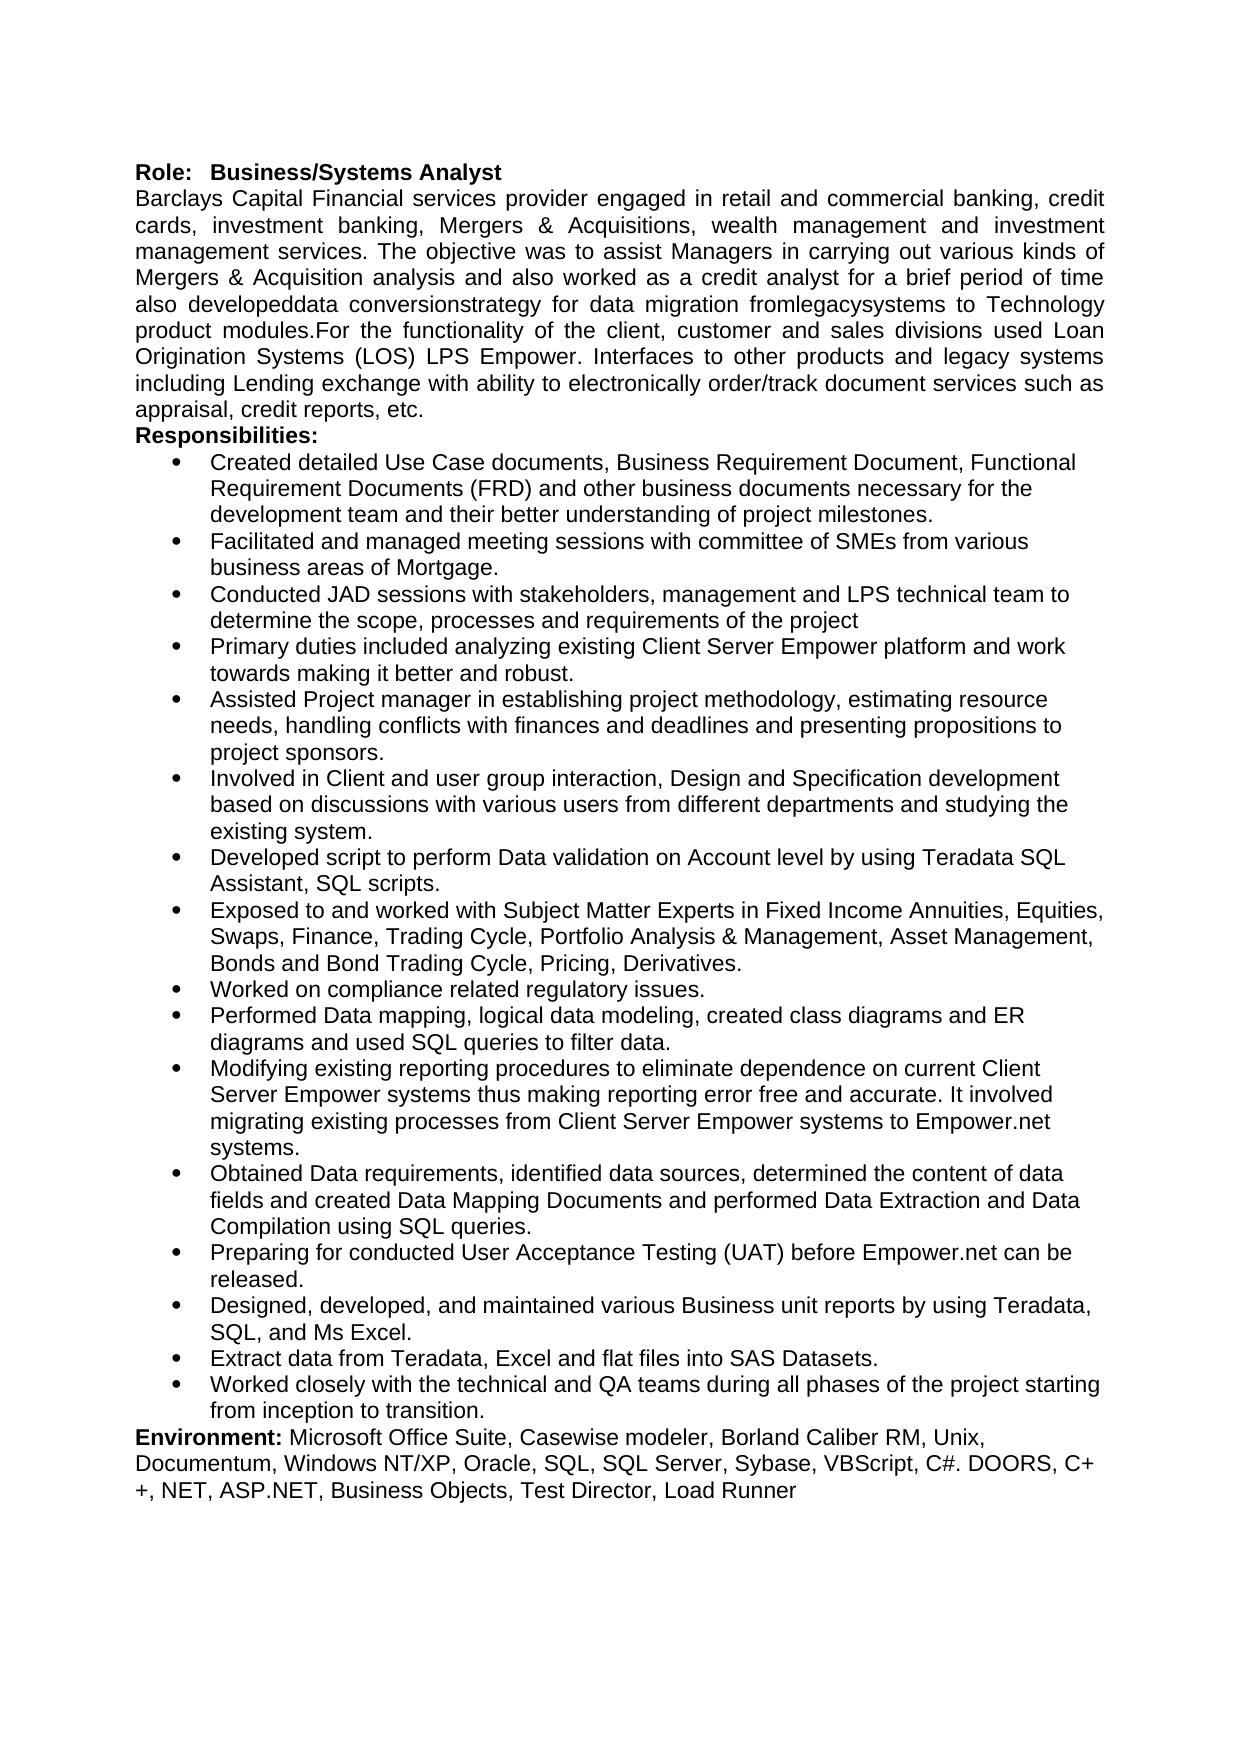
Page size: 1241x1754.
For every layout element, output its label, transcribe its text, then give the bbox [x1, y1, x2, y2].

list Facilitated and managed meeting sessions with committee of SMEs from various business areas of Mortgage. [172, 528, 1105, 581]
text Role: Business/Systems Analyst [135, 159, 1105, 185]
list Extract data from Teradata, Excel and flat files into SAS Datasets. [172, 1345, 1105, 1371]
text Responsibilities: [135, 422, 1105, 449]
list Modifying existing reporting procedures to eliminate dependence on current Client Server Empower systems thus making reporting error free and accurate. It involved migrating existing processes from Client Server Empower systems to Empower.net systems. [172, 1055, 1105, 1160]
list Exposed to and worked with Subject Matter Experts in Fixed Income Annuities, Equities, Swaps, Finance, Trading Cycle, Portfolio Analysis & Management, Asset Management, Bonds and Bond Trading Cycle, Pricing, Derivatives. [172, 897, 1105, 976]
list Created detailed Use Case documents, Business Requirement Document, Functional Requirement Documents (FRD) and other business documents necessary for the development team and their better understanding of project milestones. [172, 449, 1105, 528]
list Assisted Project manager in establishing project methodology, estimating resource needs, handling conflicts with finances and deadlines and presenting propositions to project sponsors. [172, 686, 1105, 765]
list Worked on compliance related regulatory issues. [172, 976, 1105, 1002]
list Developed script to perform Data validation on Account level by using Teradata SQL Assistant, SQL scripts. [172, 844, 1105, 897]
text Barclays Capital Financial services provider engaged in retail and commercial banking, credit cards, investment banking, Mergers & Acquisitions, wealth management and investment management services. The objective was to assist Managers in carrying out various kinds of Mergers & Acquisition analysis and also worked as a credit analyst for a brief period of time also developeddata conversionstrategy for data migration fromlegacysystems to Technology product modules.For the functionality of the client, customer and sales divisions used Loan Origination Systems (LOS) LPS Empower. Interfaces to other products and legacy systems including Lending exchange with ability to electronically order/track document services such as appraisal, credit reports, etc. [135, 185, 1105, 422]
list Performed Data mapping, logical data modeling, created class diagrams and ER diagrams and used SQL queries to filter data. [172, 1002, 1105, 1055]
list Preparing for conducted User Acceptance Testing (UAT) before Empower.net can be released. [172, 1239, 1105, 1292]
list Conducted JAD sessions with stakeholders, management and LPS technical team to determine the scope, processes and requirements of the project [172, 581, 1105, 633]
list Designed, developed, and maintained various Business unit reports by using Teradata, SQL, and Ms Excel. [172, 1292, 1105, 1345]
list Primary duties included analyzing existing Client Server Empower platform and work towards making it better and robust. [172, 633, 1105, 686]
list Worked closely with the technical and QA teams during all phases of the project starting from inception to transition. [172, 1371, 1105, 1424]
list Obtained Data requirements, identified data sources, determined the content of data fields and created Data Mapping Documents and performed Data Extraction and Data Compilation using SQL queries. [172, 1160, 1105, 1239]
list Involved in Client and user group interaction, Design and Specification development based on discussions with various users from different departments and studying the existing system. [172, 765, 1105, 844]
text Environment: Microsoft Office Suite, Casewise modeler, Borland Caliber RM, Unix, Documentum, Windows NT/XP, Oracle, SQL, SQL Server, Sybase, VBScript, C#. DOORS, C++, NET, ASP.NET, Business Objects, Test Director, Load Runner [135, 1424, 1105, 1503]
